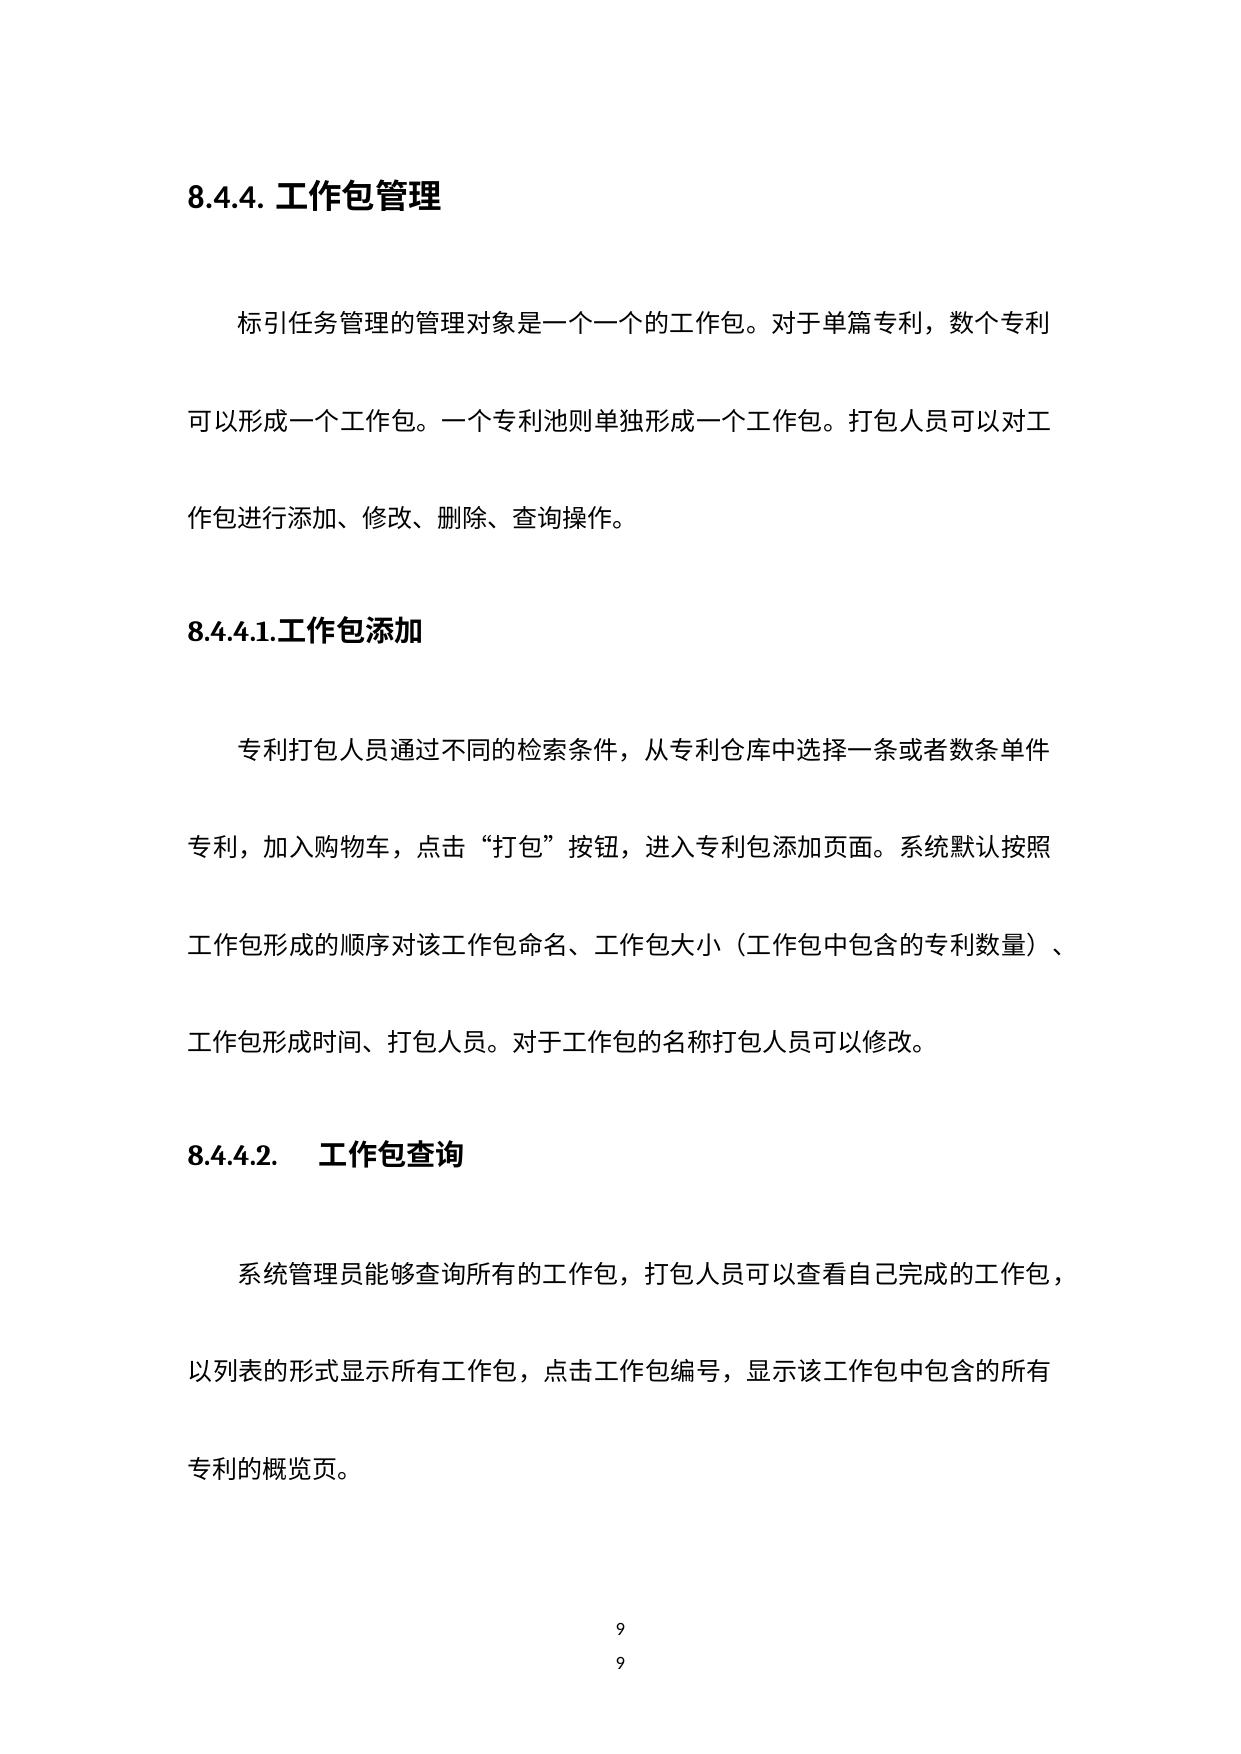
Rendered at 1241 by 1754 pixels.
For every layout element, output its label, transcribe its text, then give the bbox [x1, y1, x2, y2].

subtitle 工作包查询 [187, 1121, 1053, 1186]
text 专利打包人员通过不同的检索条件，从专利仓库中选择一条或者数条单件专利，加入购物车，点击“打包”按钮，进入专利包添加页面。系统默认按照工作包形成的顺序对该工作包命名、工作包大小（工作包中包含的专利数量）、工作包形成时间、打包人员。对于工作包的名称打包人员可以修改。 [187, 716, 1053, 1073]
text 系统管理员能够查询所有的工作包，打包人员可以查看自己完成的工作包，以列表的形式显示所有工作包，点击工作包编号，显示该工作包中包含的所有专利的概览页。 [187, 1240, 1053, 1500]
subtitle 工作包添加 [187, 596, 1053, 661]
subtitle 工作包管理 [187, 162, 1053, 227]
text 标引任务管理的管理对象是一个一个的工作包。对于单篇专利，数个专利可以形成一个工作包。一个专利池则单独形成一个工作包。打包人员可以对工作包进行添加、修改、删除、查询操作。 [187, 289, 1053, 549]
